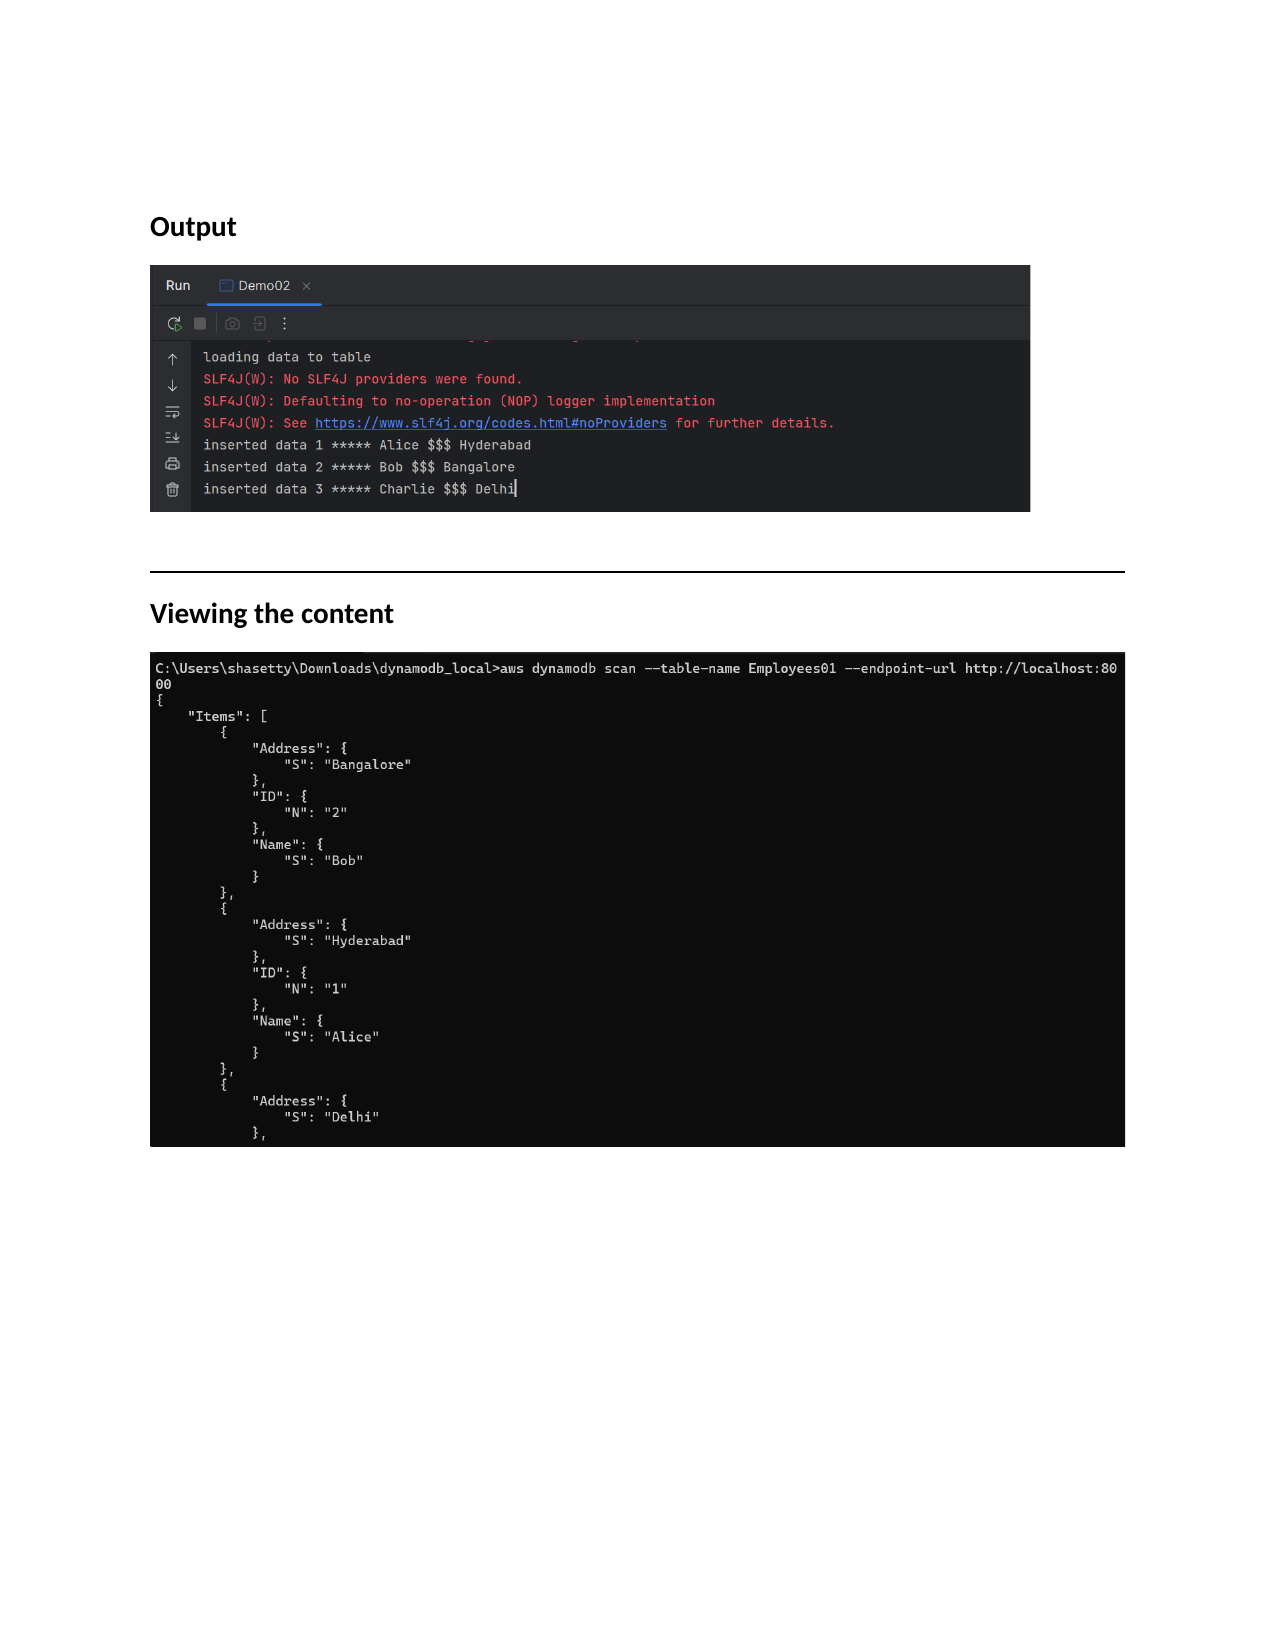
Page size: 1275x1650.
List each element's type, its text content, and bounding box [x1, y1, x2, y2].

picture [150, 265, 1031, 512]
picture [150, 652, 1125, 1147]
text Viewing the content [150, 595, 1125, 630]
text Output [150, 208, 1125, 243]
